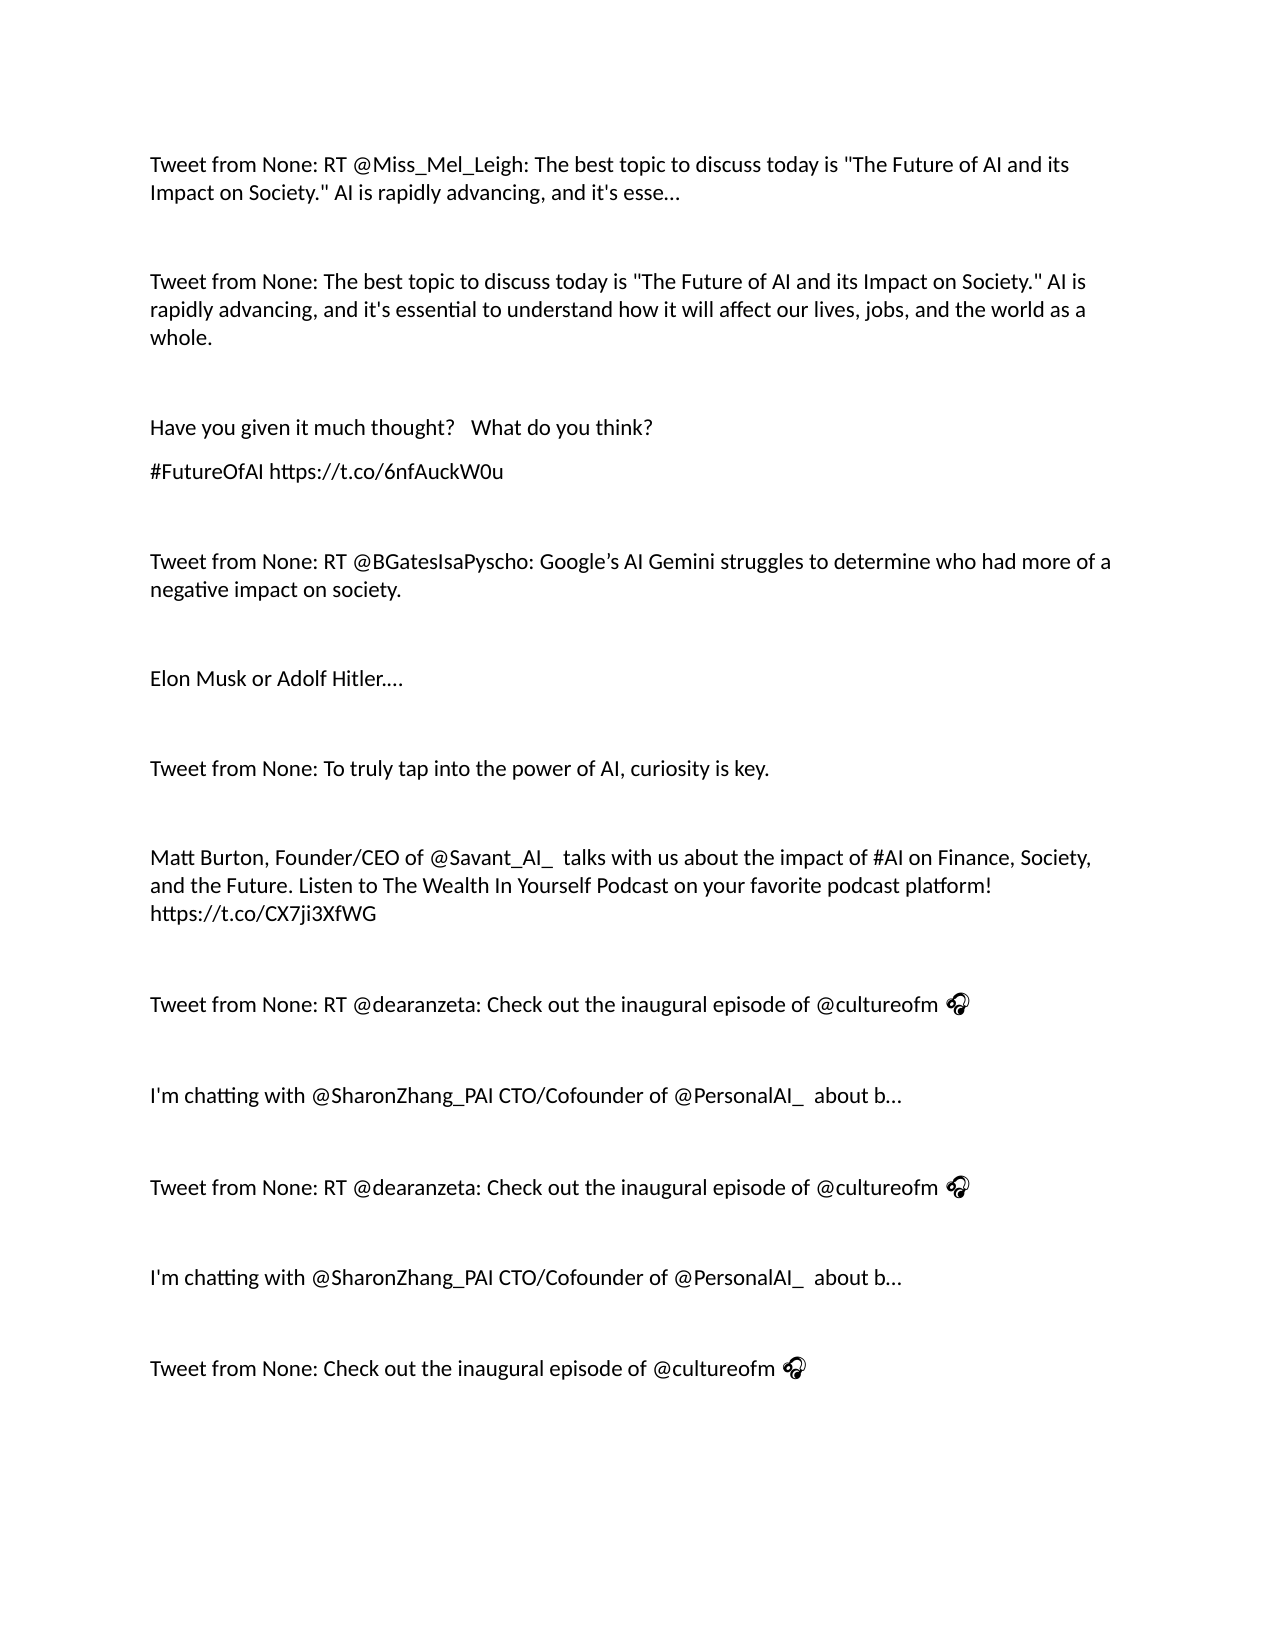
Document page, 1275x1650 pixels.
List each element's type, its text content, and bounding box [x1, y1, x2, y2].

text Elon Musk or Adolf Hitler.… [150, 664, 1125, 692]
text I'm chatting with @SharonZhang_PAI CTO/Cofounder of @PersonalAI_ about b… [150, 1081, 1125, 1109]
text Tweet from None: To truly tap into the power of AI, curiosity is key. [150, 754, 1125, 782]
text Tweet from None: The best topic to discuss today is "The Future of AI and its Impact on Society." AI is rapidly advancing, and it's essential to understand how it will affect our lives, jobs, and the world as a whole. [150, 267, 1125, 351]
text Tweet from None: Check out the inaugural episode of @cultureofm 🎧 [150, 1352, 1125, 1384]
text Matt Burton, Founder/CEO of @Savant_AI_ talks with us about the impact of #AI on Finance, Society, and the Future. Listen to The Wealth In Yourself Podcast on your favorite podcast platform! https://t.co/CX7ji3XfWG [150, 843, 1125, 927]
text I'm chatting with @SharonZhang_PAI CTO/Cofounder of @PersonalAI_ about b… [150, 1263, 1125, 1291]
text Tweet from None: RT @dearanzeta: Check out the inaugural episode of @cultureofm 🎧 [150, 1170, 1125, 1202]
text Have you given it much thought? What do you think? [150, 413, 1125, 441]
text Tweet from None: RT @BGatesIsaPyscho: Google’s AI Gemini struggles to determine who had more of a negative impact on society. [150, 547, 1125, 603]
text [150, 150, 1125, 206]
text #FutureOfAI https://t.co/6nfAuckW0u [150, 457, 1125, 486]
text Tweet from None: RT @dearanzeta: Check out the inaugural episode of @cultureofm 🎧 [150, 988, 1125, 1020]
